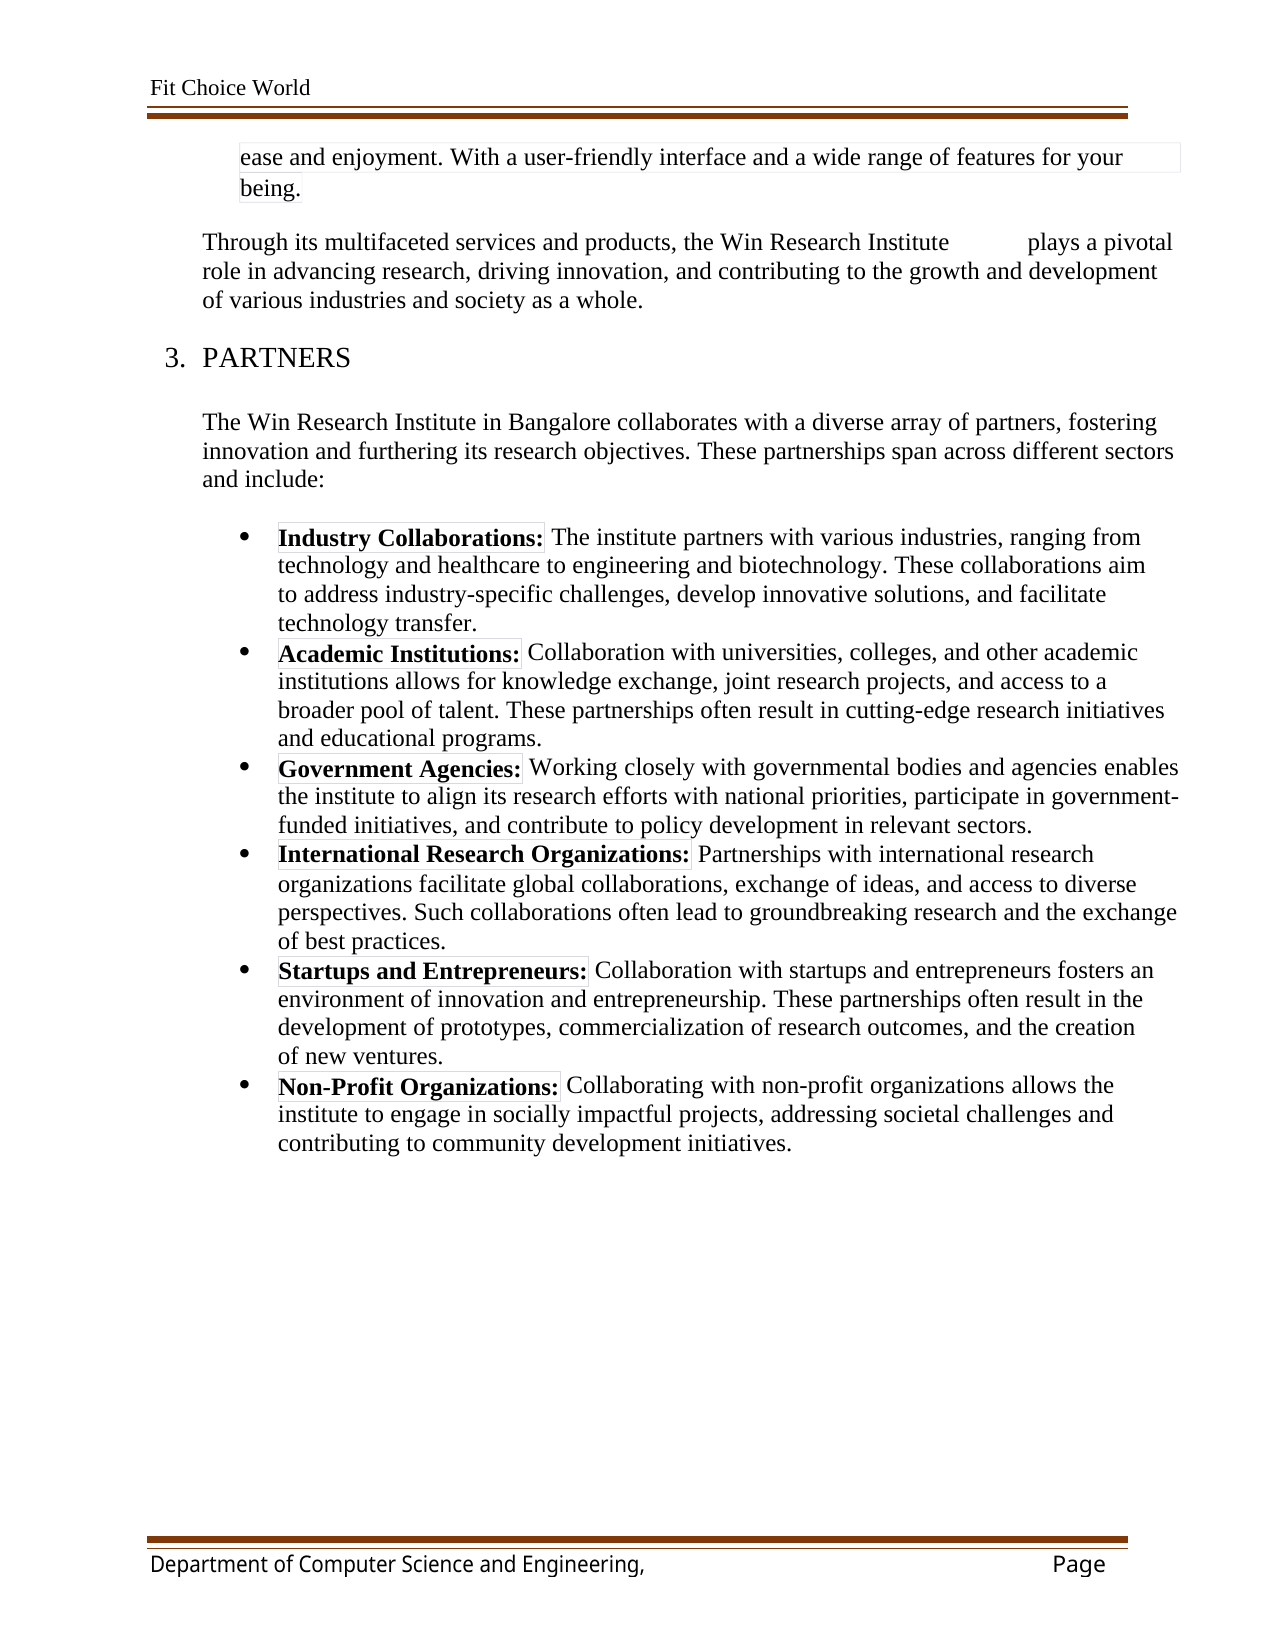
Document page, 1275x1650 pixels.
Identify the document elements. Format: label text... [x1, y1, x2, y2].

subtitle PARTNERS [164, 340, 1198, 373]
list Collaboration with universities, colleges, and other academic institutions allows for knowledge exchange, joint research projects, and access to a broader pool of talent. These partnerships often result in cutting-edge research initiatives and educational programs. [240, 637, 1165, 752]
text The Win Research Institute in Bangalore collaborates with a diverse array of partners, fostering innovation and furthering its research objectives. These partnerships span across different sectors and include: [202, 407, 1174, 493]
list Working closely with governmental bodies and agencies enables the institute to align its research efforts with national priorities, participate in government- funded initiatives, and contribute to policy development in relevant sectors. [240, 752, 1180, 838]
text Through its multifaceted services and products, the Win Research Institute plays a pivotal role in advancing research, driving innovation, and contributing to the growth and development of various industries and society as a whole. [202, 227, 1184, 314]
list Partnerships with international research [240, 838, 1198, 869]
list Collaboration with startups and entrepreneurs fosters an environment of innovation and entrepreneurship. These partnerships often result in the development of prototypes, commercialization of research outcomes, and the creation of new ventures. [240, 955, 1162, 1070]
list Collaborating with non-profit organizations allows the institute to engage in socially impactful projects, addressing societal challenges and contributing to community development initiatives. [240, 1070, 1114, 1156]
list The institute partners with various industries, ranging from technology and healthcare to engineering and biotechnology. These collaborations aim to address industry-specific challenges, develop innovative solutions, and facilitate technology transfer. [240, 522, 1171, 637]
text organizations facilitate global collaborations, exchange of ideas, and access to diverse perspectives. Such collaborations often lead to groundbreaking research and the exchange of best practices. [278, 869, 1177, 955]
